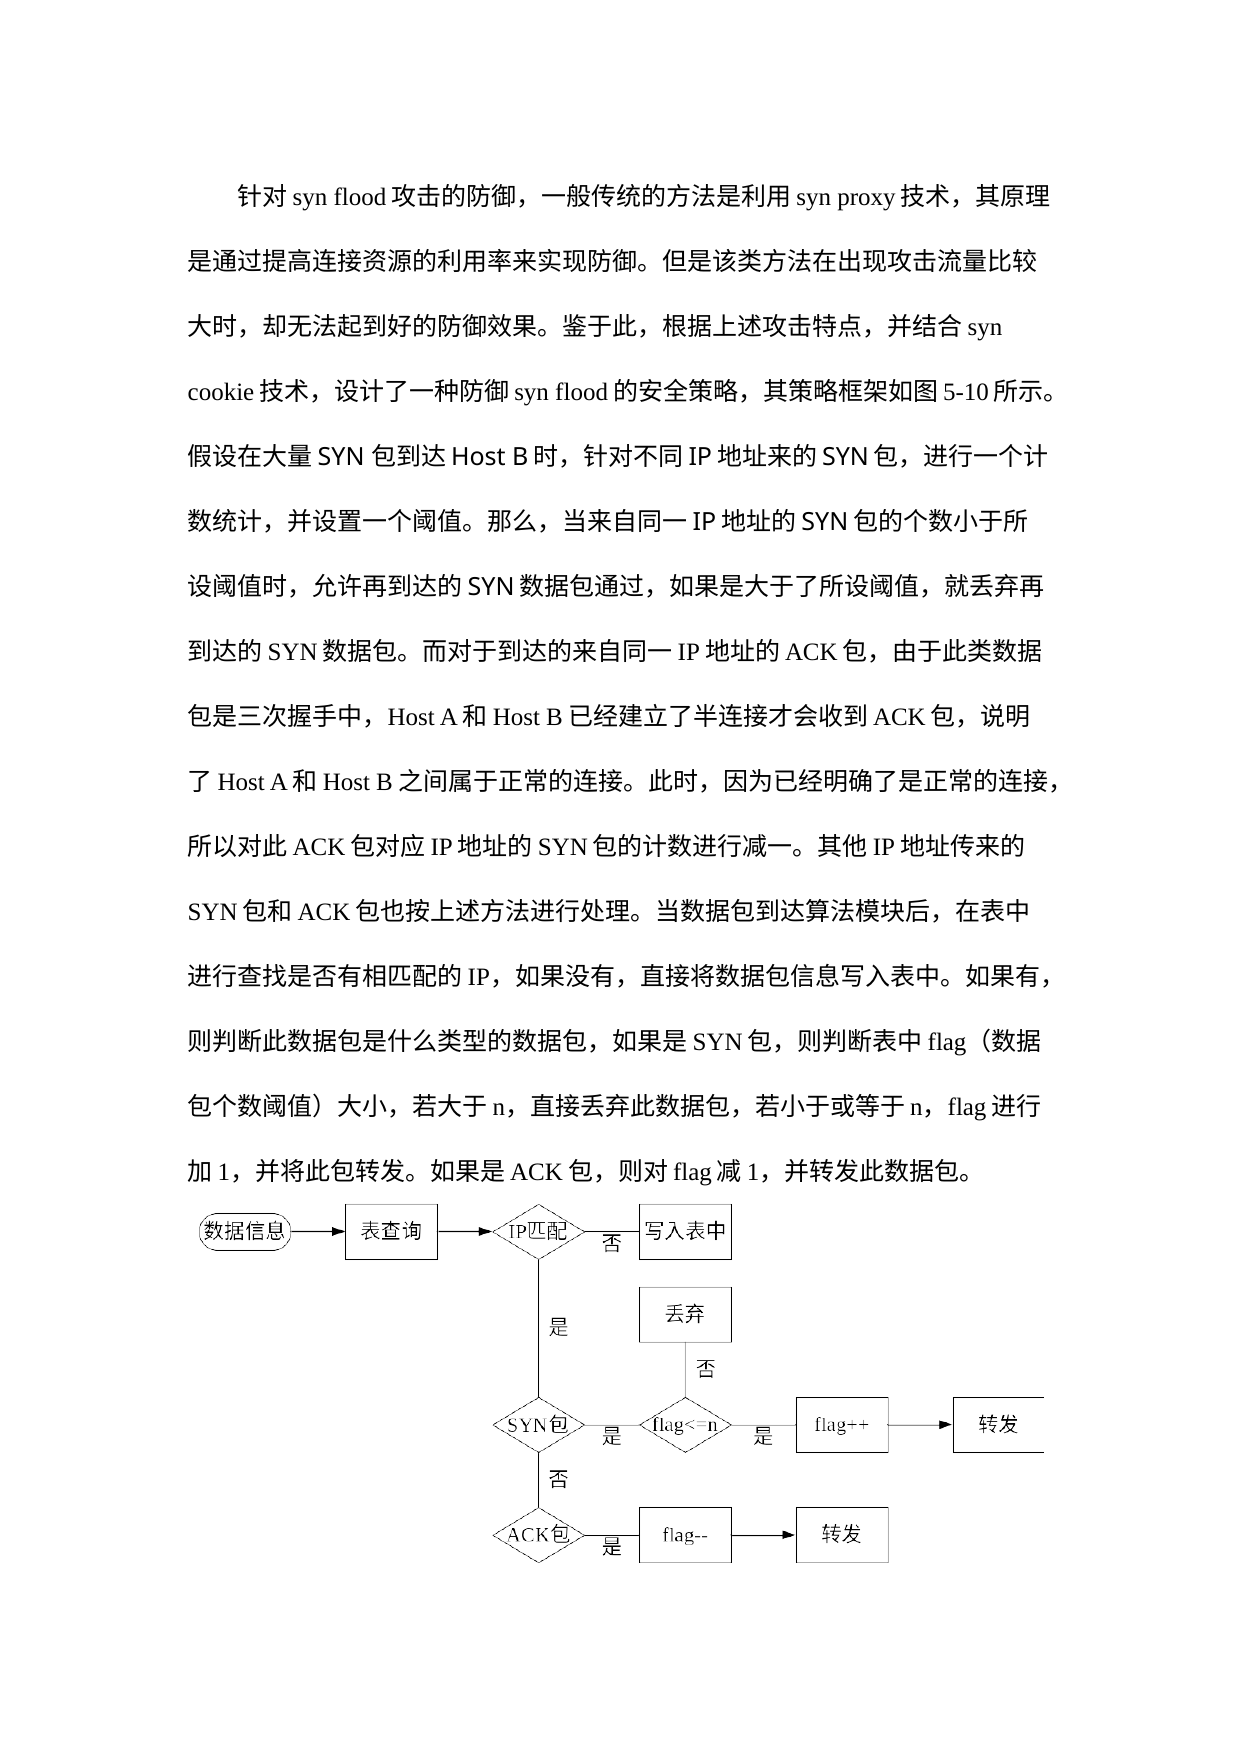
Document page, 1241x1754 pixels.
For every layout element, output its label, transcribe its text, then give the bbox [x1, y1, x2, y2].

text 针对syn flood攻击的防御，一般传统的方法是利用syn proxy技术，其原理是通过提高连接资源的利用率来实现防御。但是该类方法在出现攻击流量比较大时，却无法起到好的防御效果。鉴于此，根据上述攻击特点，并结合syn cookie技术，设计了一种防御syn flood的安全策略，其策略框架如图5-10所示。假设在大量SYN 包到达Host B时，针对不同IP地址来的SYN包，进行一个计数统计，并设置一个阈值。那么，当来自同一IP地址的SYN包的个数小于所设阈值时，允许再到达的SYN数据包通过，如果是大于了所设阈值，就丢弃再到达的SYN数据包。而对于到达的来自同一IP地址的ACK包，由于此类数据包是三次握手中，Host A和Host B已经建立了半连接才会收到ACK包，说明了Host A和Host B之间属于正常的连接。此时，因为已经明确了是正常的连接，所以对此ACK包对应IP地址的SYN包的计数进行减一。其他IP地址传来的SYN包和ACK包也按上述方法进行处理。当数据包到达算法模块后，在表中进行查找是否有相匹配的IP，如果没有，直接将数据包信息写入表中。如果有，则判断此数据包是什么类型的数据包，如果是SYN包，则判断表中flag（数据包个数阈值）大小，若大于n，直接丢弃此数据包，若小于或等于n，flag进行加1，并将此包转发。如果是ACK包，则对flag减1，并转发此数据包。 [187, 162, 1053, 1202]
